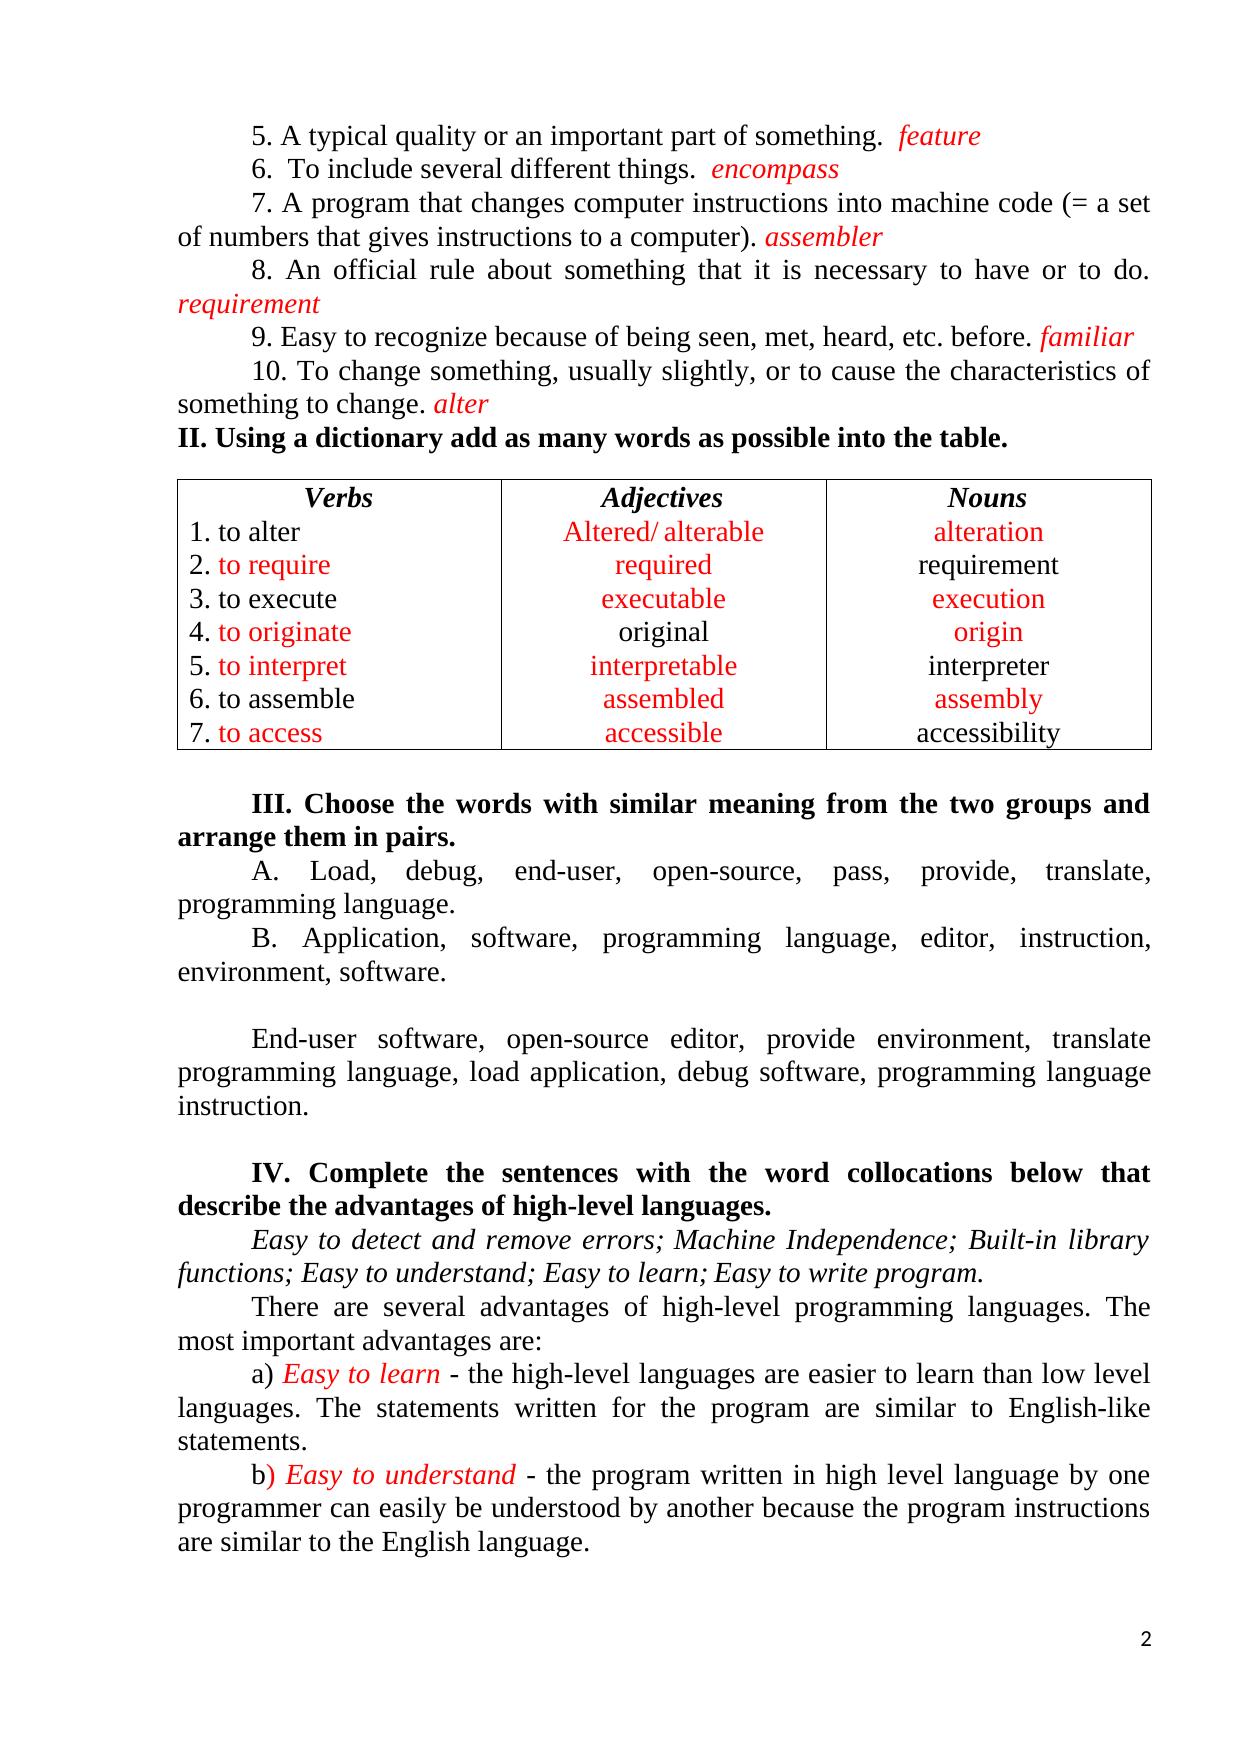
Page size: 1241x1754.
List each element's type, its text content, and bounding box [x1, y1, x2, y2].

table_header Verbs 1. to alter 2. to require 3. to execute 4. to originate 5. to interpret 6. to assemble 7. to access [178, 480, 501, 749]
text End-user software, open-source editor, provide environment, translate programming language, load application, debug software, programming language instruction. [177, 1021, 1152, 1121]
text 10. To change something, usually slightly, or to cause the characteristics of something to change. alter [177, 353, 1152, 420]
table_header Adjectives Altered/ alterable required executable original interpretable assembled accessible [502, 480, 826, 749]
text II. Using a dictionary add as many words as possible into the table. [177, 420, 1152, 453]
text B. Application, software, programming language, editor, instruction, environment, software. [177, 920, 1152, 987]
text A. Load, debug, end-user, open-source, pass, provide, translate, programming language. [177, 853, 1152, 920]
text III. Choose the words with similar meaning from the two groups and arrange them in pairs. [177, 786, 1152, 853]
table_header Nouns alteration requirement execution origin interpreter assembly accessibility [827, 480, 1151, 749]
text IV. Complete the sentences with the word collocations below that describe the advantages of high-level languages. [177, 1155, 1152, 1222]
text Easy to detect and remove errors; Machine Independence; Built-in library functions; Easy to understand; Easy to learn; Easy to write program. [177, 1222, 1152, 1289]
text b) Easy to understand - the program written in high level language by one programmer can easily be understood by another because the program instructions are similar to the English language. [177, 1457, 1152, 1557]
text There are several advantages of high-level programming languages. The most important advantages are: [177, 1289, 1152, 1356]
text 7. A program that changes computer instructions into machine code (= a set of numbers that gives instructions to a computer). assembler [177, 185, 1152, 252]
text 8. An official rule about something that it is necessary to have or to do. requirement [177, 252, 1152, 319]
text a) Easy to learn - the high-level languages are easier to learn than low level languages. The statements written for the program are similar to English-like statements. [177, 1356, 1152, 1457]
text 9. Easy to recognize because of being seen, met, heard, etc. before. familiar [177, 319, 1152, 353]
text 6. To include several different things. encompass [177, 152, 1152, 185]
text 5. A typical quality or an important part of something. feature [177, 118, 1152, 152]
